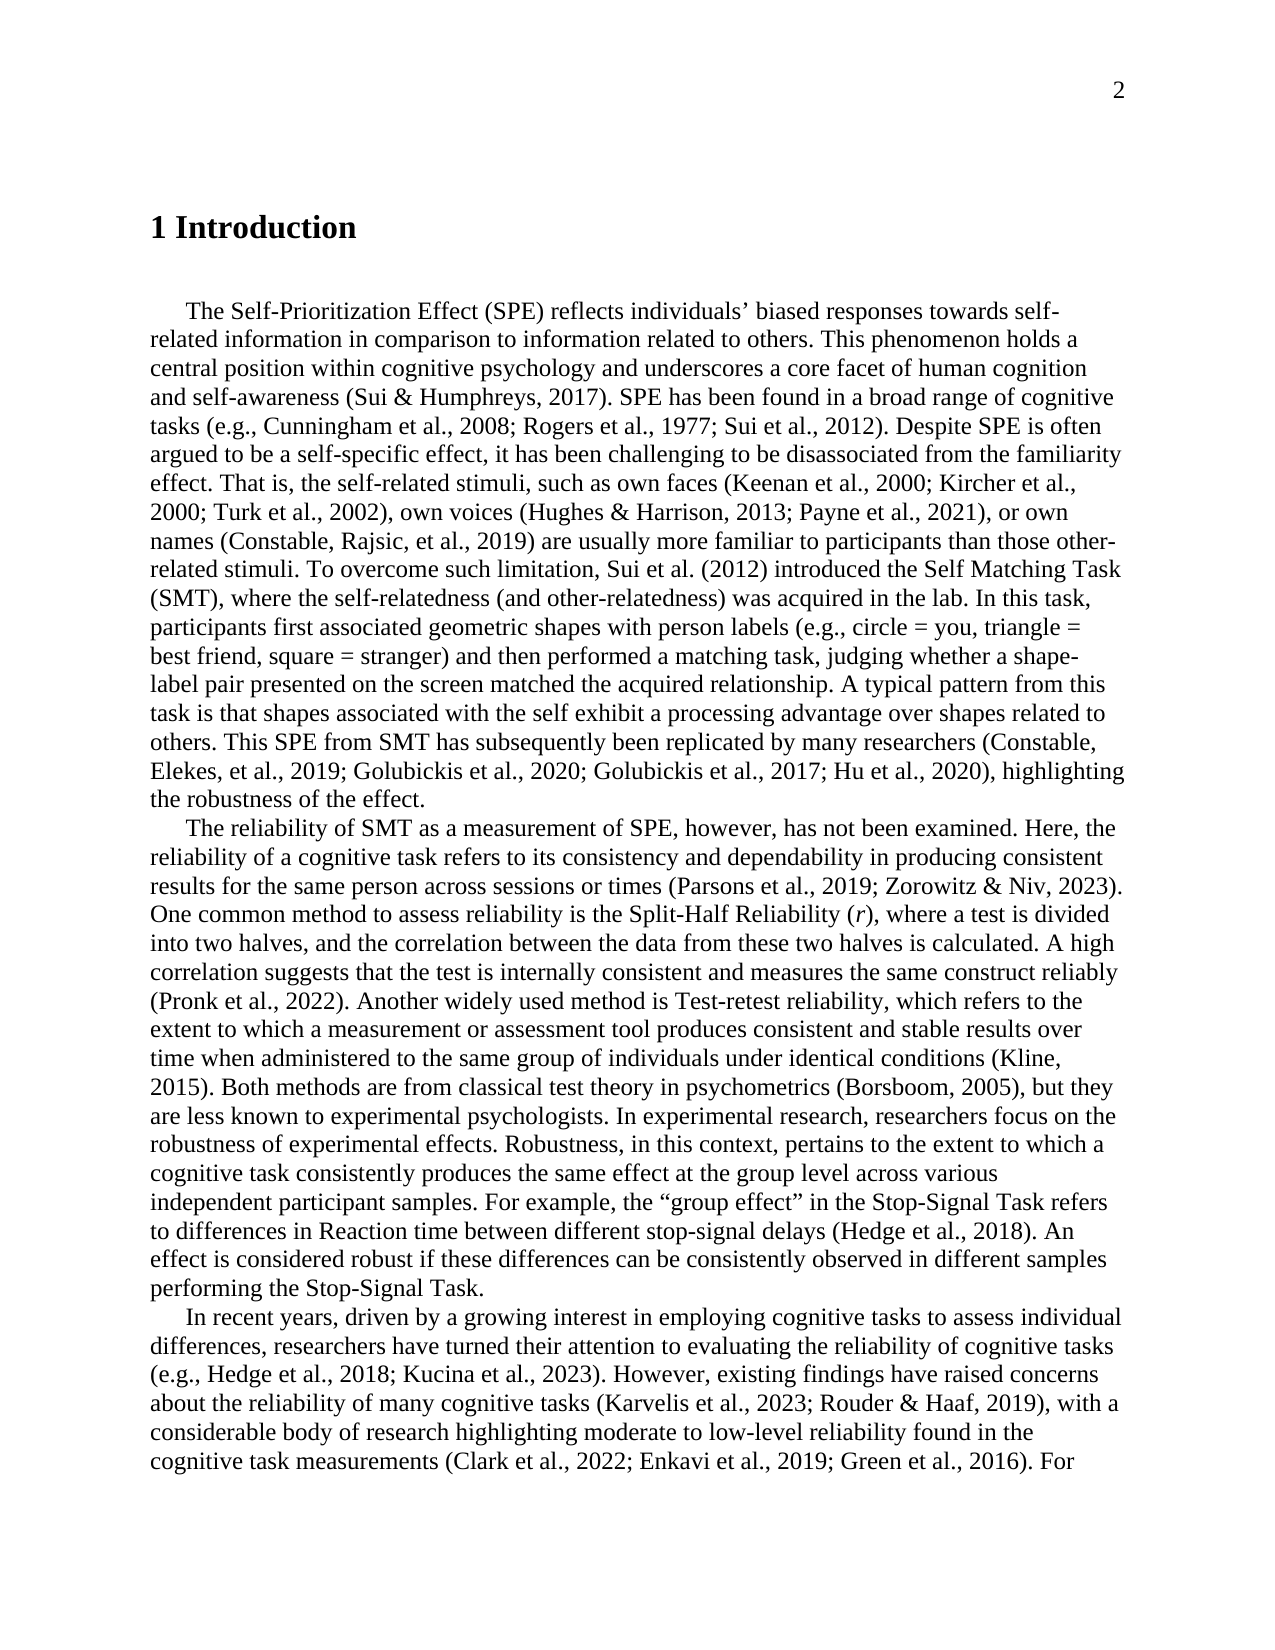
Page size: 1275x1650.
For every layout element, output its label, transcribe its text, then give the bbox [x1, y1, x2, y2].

text The reliability of SMT as a measurement of SPE, however, has not been examined. Here, the reliability of a cognitive task refers to its consistency and dependability in producing consistent results for the same person across sessions or times (Parsons et al., 2019; Zorowitz & Niv, 2023). One common method to assess reliability is the Split-Half Reliability (r), where a test is divided into two halves, and the correlation between the data from these two halves is calculated. A high correlation suggests that the test is internally consistent and measures the same construct reliably (Pronk et al., 2022). Another widely used method is Test-retest reliability, which refers to the extent to which a measurement or assessment tool produces consistent and stable results over time when administered to the same group of individuals under identical conditions (Kline, 2015). Both methods are from classical test theory in psychometrics (Borsboom, 2005), but they are less known to experimental psychologists. In experimental research, researchers focus on the robustness of experimental effects. Robustness, in this context, pertains to the extent to which a cognitive task consistently produces the same effect at the group level across various independent participant samples. For example, the “group effect” in the Stop-Signal Task refers to differences in Reaction time between different stop-signal delays (Hedge et al., 2018). An effect is considered robust if these differences can be consistently observed in different samples performing the Stop-Signal Task. [150, 813, 1125, 1302]
subtitle 1 Introduction [150, 207, 1125, 246]
text The Self-Prioritization Effect (SPE) reflects individuals’ biased responses towards self-related information in comparison to information related to others. This phenomenon holds a central position within cognitive psychology and underscores a core facet of human cognition and self-awareness (Sui & Humphreys, 2017). SPE has been found in a broad range of cognitive tasks (e.g., Cunningham et al., 2008; Rogers et al., 1977; Sui et al., 2012). Despite SPE is often argued to be a self-specific effect, it has been challenging to be disassociated from the familiarity effect. That is, the self-related stimuli, such as own faces (Keenan et al., 2000; Kircher et al., 2000; Turk et al., 2002), own voices (Hughes & Harrison, 2013; Payne et al., 2021), or own names (Constable, Rajsic, et al., 2019) are usually more familiar to participants than those other-related stimuli. To overcome such limitation, Sui et al. (2012) introduced the Self Matching Task (SMT), where the self-relatedness (and other-relatedness) was acquired in the lab. In this task, participants first associated geometric shapes with person labels (e.g., circle = you, triangle = best friend, square = stranger) and then performed a matching task, judging whether a shape-label pair presented on the screen matched the acquired relationship. A typical pattern from this task is that shapes associated with the self exhibit a processing advantage over shapes related to others. This SPE from SMT has subsequently been replicated by many researchers (Constable, Elekes, et al., 2019; Golubickis et al., 2020; Golubickis et al., 2017; Hu et al., 2020), highlighting the robustness of the effect. [150, 296, 1125, 813]
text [150, 1302, 1125, 1474]
